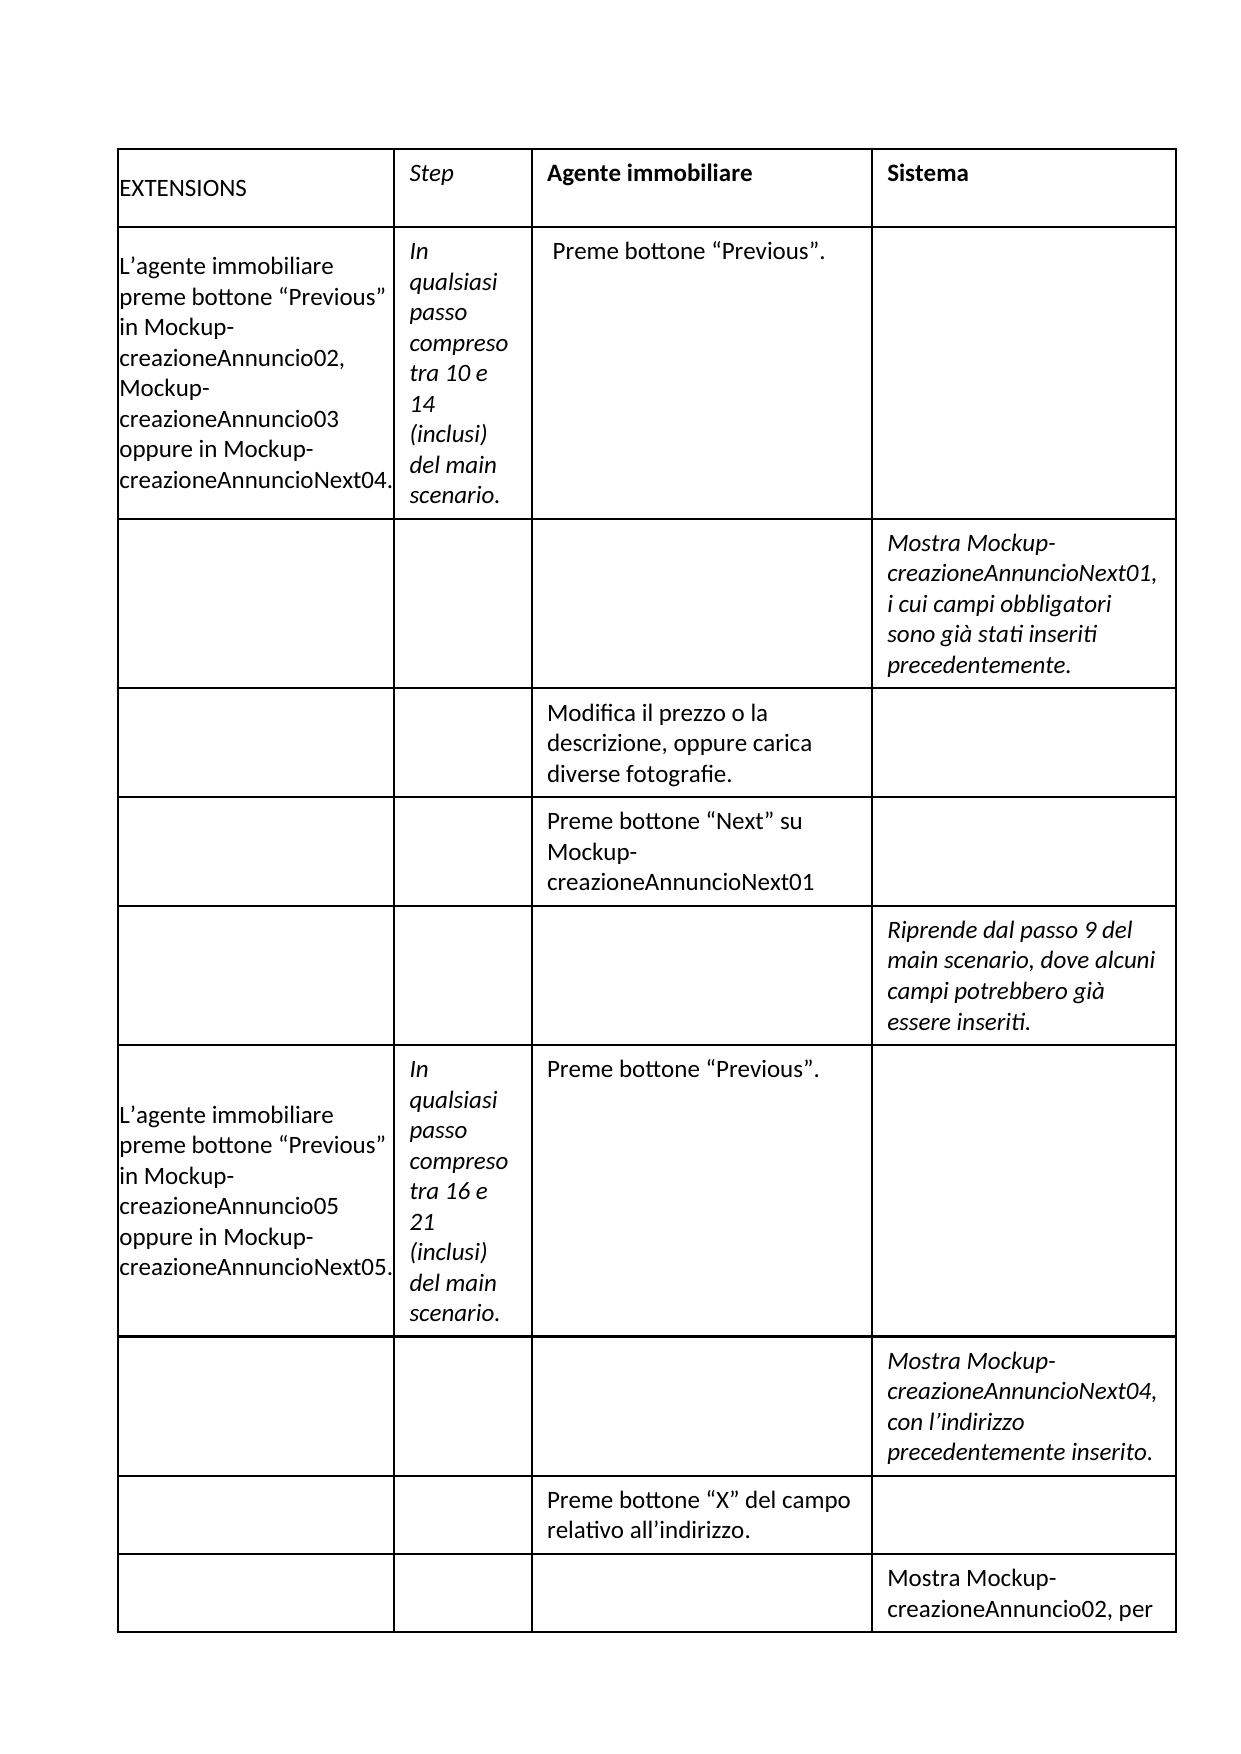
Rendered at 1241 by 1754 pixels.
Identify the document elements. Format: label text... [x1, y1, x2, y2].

table_cell [395, 1477, 531, 1553]
table_cell L’agente immobiliare preme bottone “Previous” in Mockup-creazioneAnnuncio02, Mockup-creazioneAnnuncio03 oppure in Mockup-creazioneAnnuncioNext04. [119, 228, 393, 517]
table_cell [395, 1555, 531, 1631]
table_cell Sistema [873, 150, 1175, 226]
table_cell [119, 520, 393, 687]
table_cell L’agente immobiliare preme bottone “Previous” in Mockup-creazioneAnnuncio05 oppure in Mockup-creazioneAnnuncioNext05. [119, 1046, 393, 1335]
table_cell EXTENSIONS [119, 150, 393, 226]
table_cell Mostra Mockup-creazioneAnnuncioNext04, con l’indirizzo precedentemente inserito. [873, 1338, 1175, 1474]
table_cell Agente immobiliare [533, 150, 871, 226]
table_cell [873, 1046, 1175, 1335]
table_cell In qualsiasi passo compreso tra 16 e 21 (inclusi) del main scenario. [395, 1046, 531, 1335]
table_cell [873, 798, 1175, 904]
table_cell [533, 1555, 871, 1631]
table_cell [873, 228, 1175, 517]
table_cell [119, 798, 393, 904]
table_cell [873, 1477, 1175, 1553]
table_cell [395, 520, 531, 687]
table_cell [395, 1338, 531, 1474]
table_cell [119, 1555, 393, 1631]
table_cell [119, 1338, 393, 1474]
table_cell Preme bottone “X” del campo relativo all’indirizzo. [533, 1477, 871, 1553]
table_cell Step [395, 150, 531, 226]
table_cell [533, 520, 871, 687]
table_cell [533, 907, 871, 1044]
table_cell In qualsiasi passo compreso tra 10 e 14 (inclusi) del main scenario. [395, 228, 531, 517]
table_cell [395, 689, 531, 796]
table_cell Mostra Mockup-creazioneAnnuncioNext01, i cui campi obbligatori sono già stati inseriti precedentemente. [873, 520, 1175, 687]
table_cell Riprende dal passo 9 del main scenario, dove alcuni campi potrebbero già essere inseriti. [873, 907, 1175, 1044]
table_cell [119, 689, 393, 796]
table_cell Preme bottone “Next” su Mockup-creazioneAnnuncioNext01 [533, 798, 871, 904]
table_cell Preme bottone “Previous”. [533, 228, 871, 517]
table_cell Mostra Mockup-creazioneAnnuncio02, per l’inserimento di un indirizzo tramite mappa interattiva. [873, 1555, 1175, 1631]
table_cell [533, 1338, 871, 1474]
table_cell Modifica il prezzo o la descrizione, oppure carica diverse fotografie. [533, 689, 871, 796]
table_cell [395, 907, 531, 1044]
table_cell [873, 689, 1175, 796]
table_cell Preme bottone “Previous”. [533, 1046, 871, 1335]
table_cell [119, 907, 393, 1044]
table_cell [119, 1477, 393, 1553]
table_cell [395, 798, 531, 904]
